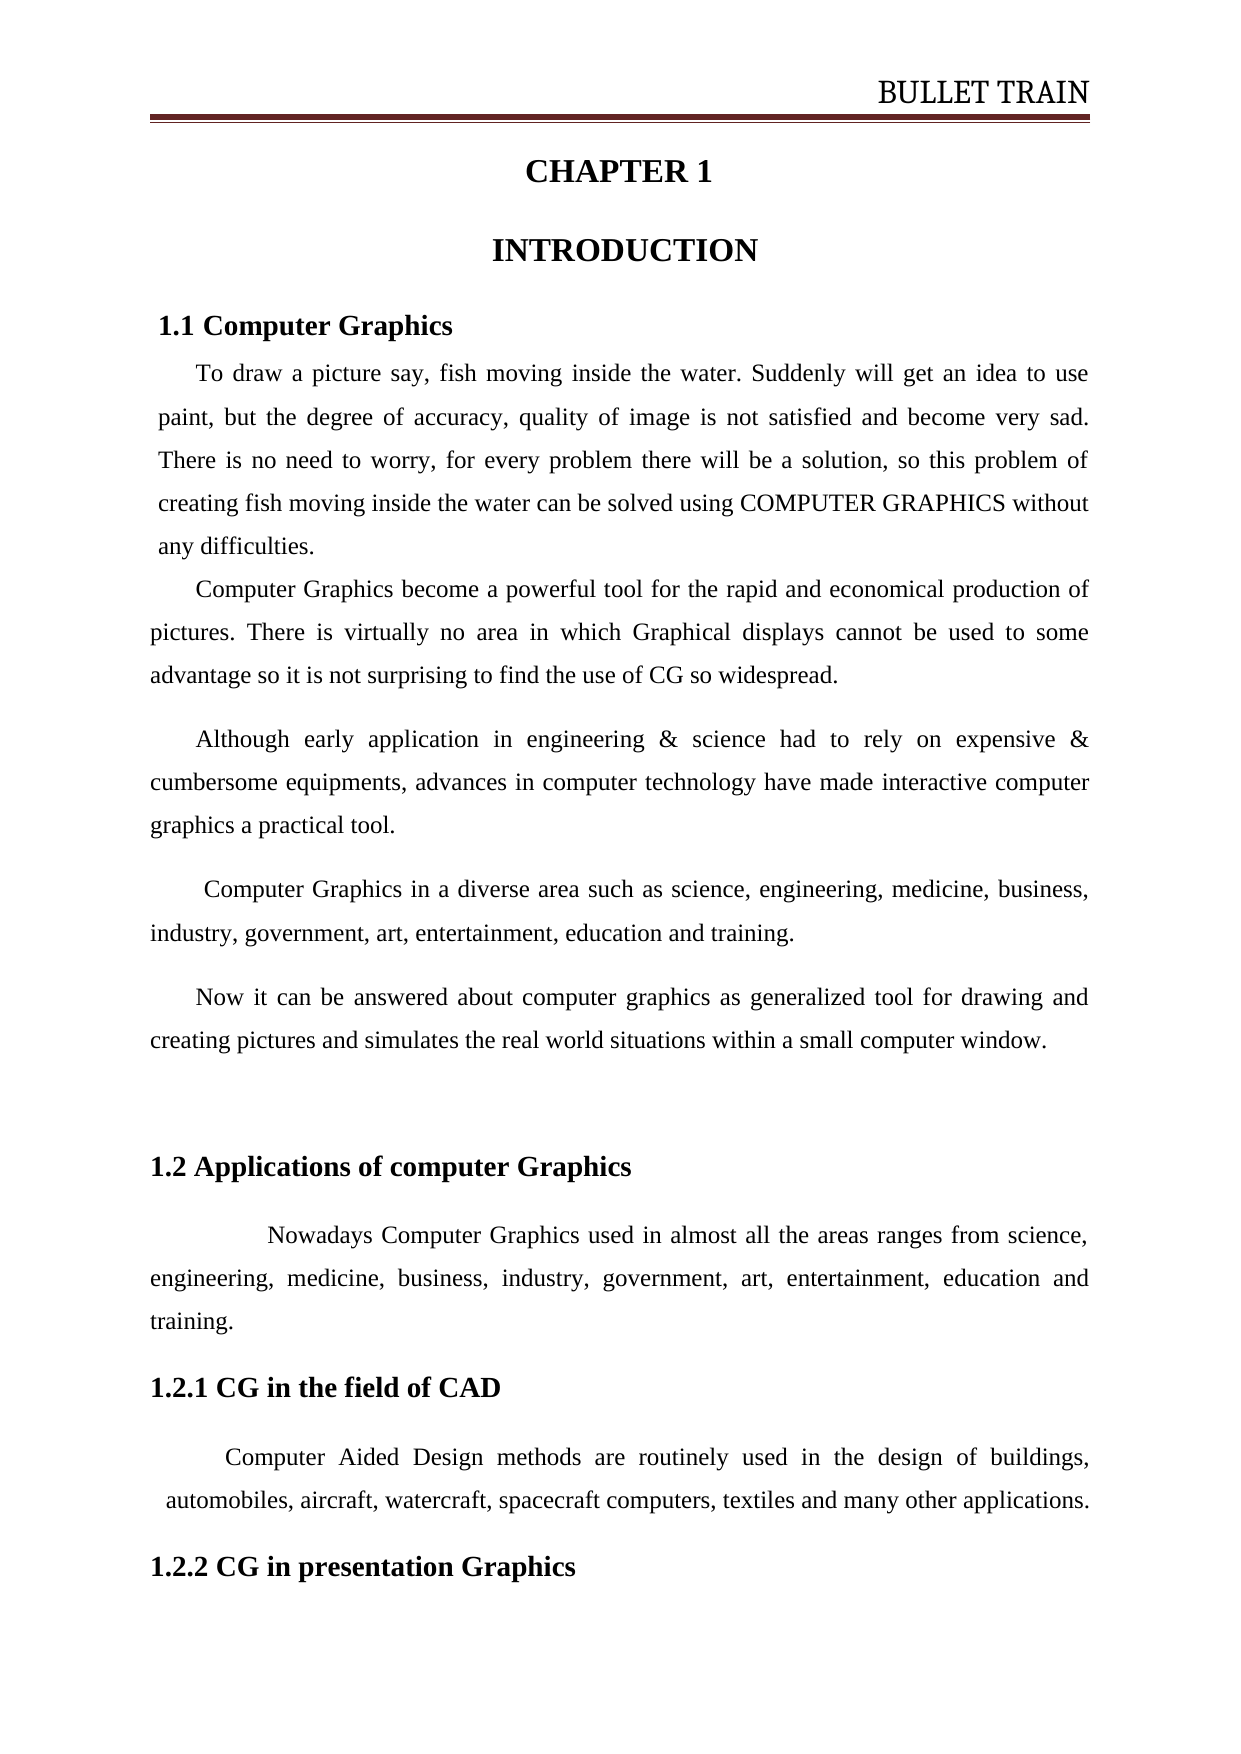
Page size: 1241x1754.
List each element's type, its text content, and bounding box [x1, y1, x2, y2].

text 1.2.2 CG in presentation Graphics [150, 1549, 1090, 1582]
text Computer Aided Design methods are routinely used in the design of buildings, automobiles, aircraft, watercraft, spacecraft computers, textiles and many other applications. [166, 1442, 1090, 1513]
text Although early application in engineering & science had to rely on expensive & cumbersome equipments, advances in computer technology have made interactive computer graphics a practical tool. [150, 724, 1090, 839]
text Now it can be answered about computer graphics as generalized tool for drawing and creating pictures and simulates the real world situations within a small computer window. [150, 982, 1090, 1053]
text INTRODUCTION [375, 230, 1090, 268]
list Computer Graphics [158, 308, 1090, 342]
text 1.2 Applications of computer Graphics [150, 1149, 1090, 1183]
text Computer Graphics become a powerful tool for the rapid and economical production of pictures. There is virtually no area in which Graphical displays cannot be used to some advantage so it is not surprising to find the use of CG so widespread. [150, 574, 1090, 689]
text Nowadays Computer Graphics used in almost all the areas ranges from science, engineering, medicine, business, industry, government, art, entertainment, education and training. [150, 1220, 1090, 1335]
text 1.2.1 CG in the field of CAD [150, 1370, 1090, 1404]
text Computer Graphics in a diverse area such as science, engineering, medicine, business, industry, government, art, entertainment, education and training. [150, 874, 1090, 946]
text To draw a picture say, fish moving inside the water. Suddenly will get an idea to use paint, but the degree of accuracy, quality of image is not satisfied and become very sad. There is no need to worry, for every problem there will be a solution, so this problem of creating fish moving inside the water can be solved using COMPUTER GRAPHICS without any difficulties. [158, 358, 1090, 560]
text CHAPTER 1 [450, 152, 1090, 190]
